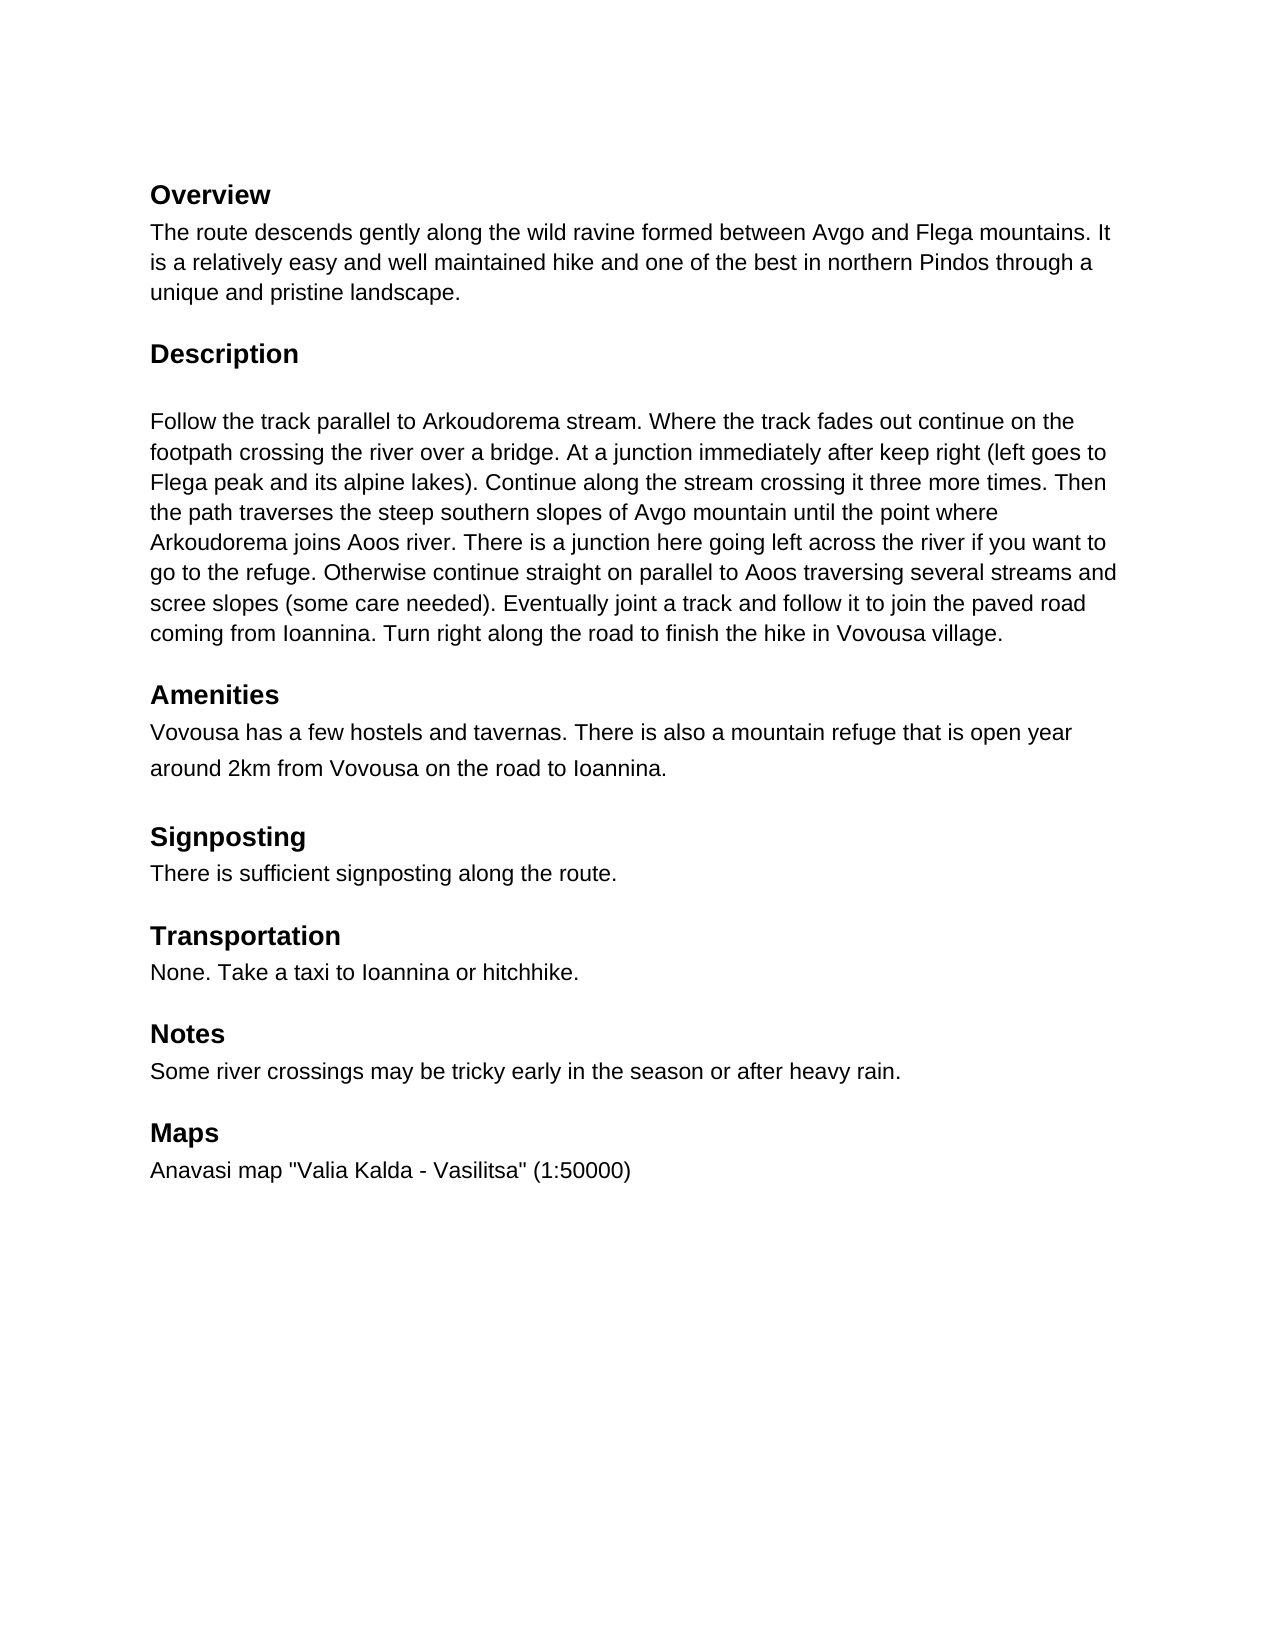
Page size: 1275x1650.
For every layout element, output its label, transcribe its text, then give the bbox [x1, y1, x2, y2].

text Some river crossings may be tricky early in the season or after heavy rain. [150, 1058, 1125, 1084]
text None. Take a taxi to Ioannina or hitchhike. [150, 959, 1125, 986]
subtitle Notes [150, 1018, 1125, 1050]
text Vovousa has a few hostels and tavernas. There is also a mountain refuge that is open year around 2km from Vovousa on the road to Ioannina. [150, 719, 1125, 781]
text Anavasi map "Valia Kalda - Vasilitsa" (1:50000) [150, 1157, 1125, 1183]
subtitle Description [150, 338, 1125, 370]
subtitle Maps [150, 1117, 1125, 1149]
text There is sufficient signposting along the route. [150, 860, 1125, 887]
text The route descends gently along the wild ravine formed between Avgo and Flega mountains. It is a relatively easy and well maintained hike and one of the best in northern Pindos through a unique and pristine landscape. [150, 219, 1125, 306]
subtitle Transportation [150, 919, 1125, 951]
subtitle Overview [150, 179, 1125, 210]
text Follow the track parallel to Arkoudorema stream. Where the track fades out continue on the footpath crossing the river over a bridge. At a junction immediately after keep right (left goes to Flega peak and its alpine lakes). Continue along the stream crossing it three more times. Then the path traverses the steep southern slopes of Avgo mountain until the point where Arkoudorema joins Aoos river. There is a junction here going left across the river if you want to go to the refuge. Otherwise continue straight on parallel to Aoos traversing several streams and scree slopes (some care needed). Eventually joint a track and follow it to join the paved road coming from Ioannina. Turn right along the road to finish the hike in Vovousa village. [150, 408, 1125, 646]
subtitle Amenities [150, 679, 1125, 710]
subtitle Signposting [150, 821, 1125, 852]
